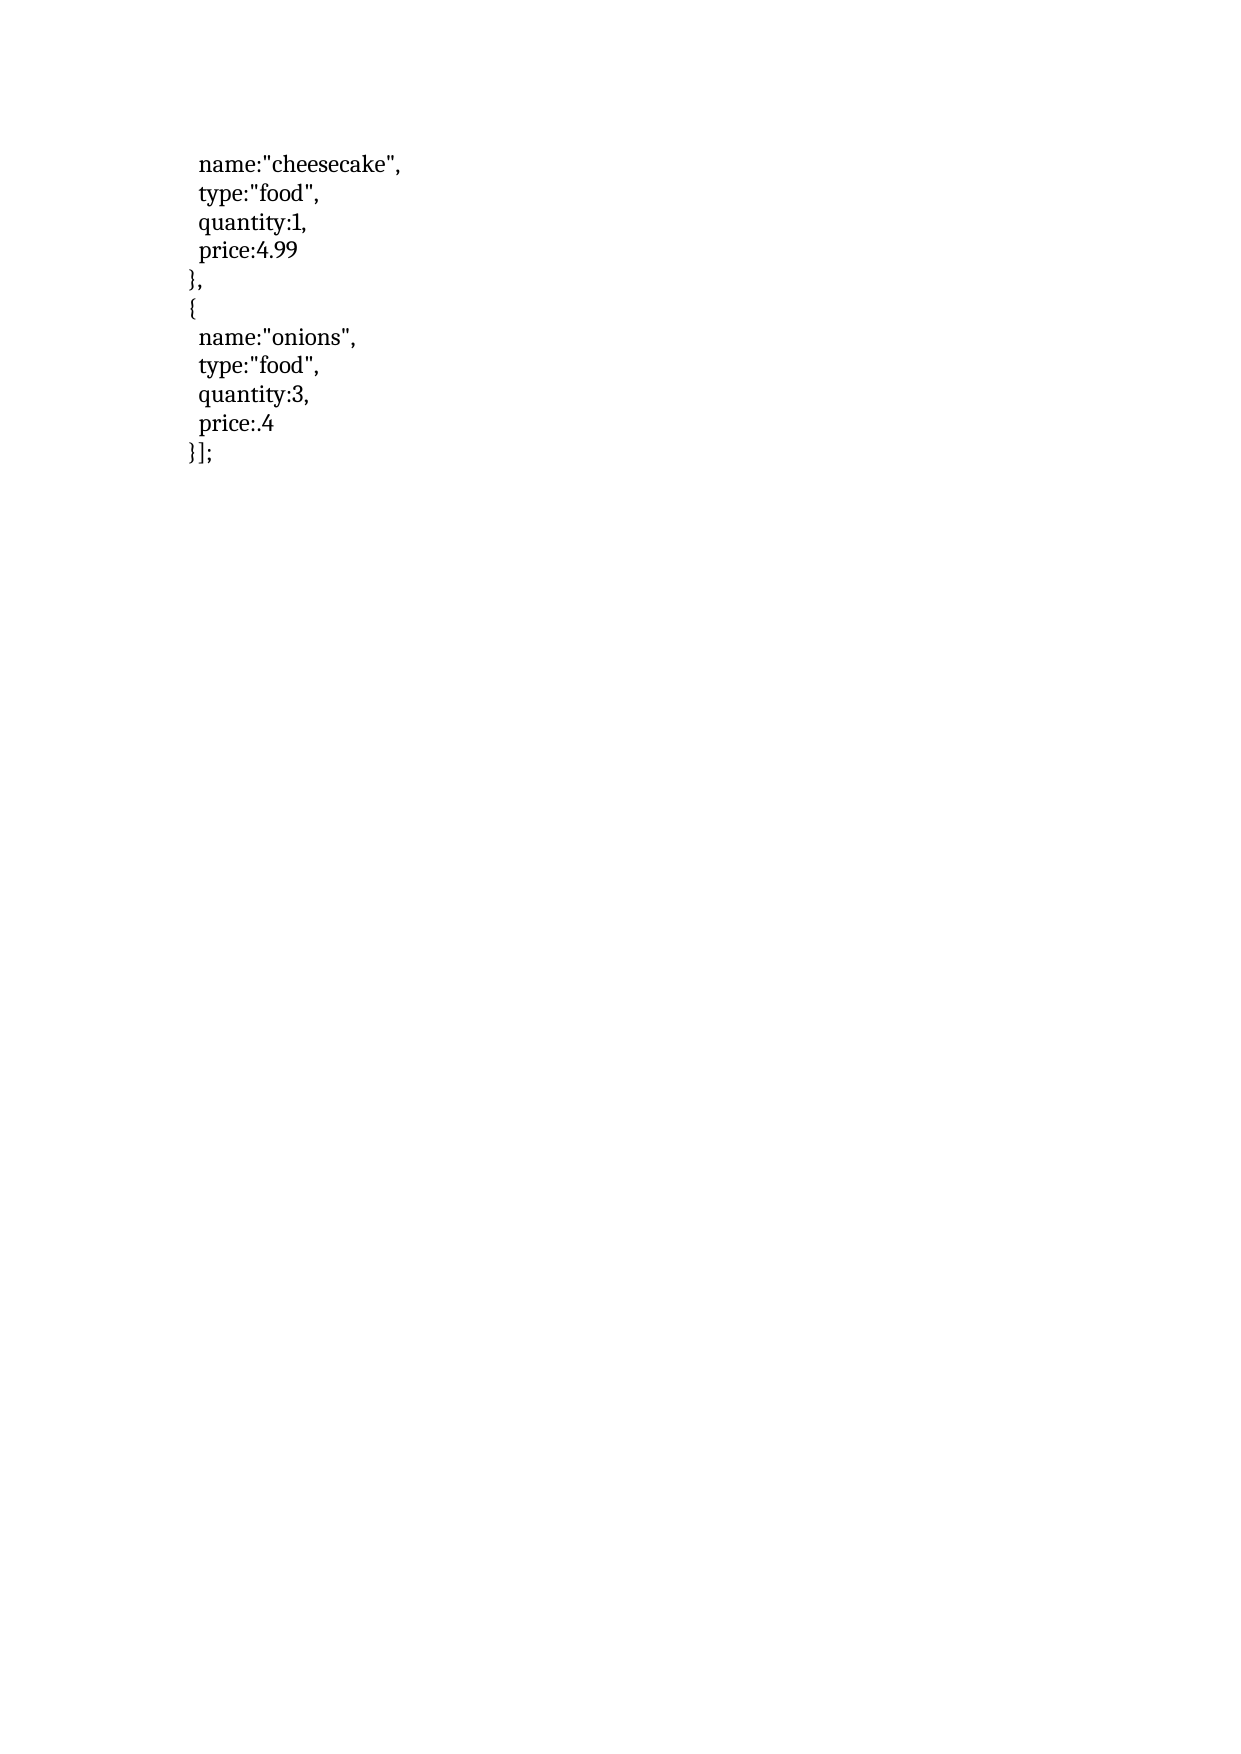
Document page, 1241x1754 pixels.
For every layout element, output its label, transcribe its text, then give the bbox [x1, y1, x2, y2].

text name:"cheesecake", [187, 150, 1053, 179]
text { [187, 294, 1053, 322]
text quantity:1, [187, 207, 1053, 236]
text name:"onions", [187, 322, 1053, 351]
text quantity:3, [187, 380, 1053, 409]
text price:4.99 [187, 236, 1053, 265]
text type:"food", [187, 351, 1053, 380]
text type:"food", [187, 179, 1053, 207]
text }, [187, 265, 1053, 294]
text }]; [187, 437, 1053, 466]
text price:.4 [187, 409, 1053, 437]
